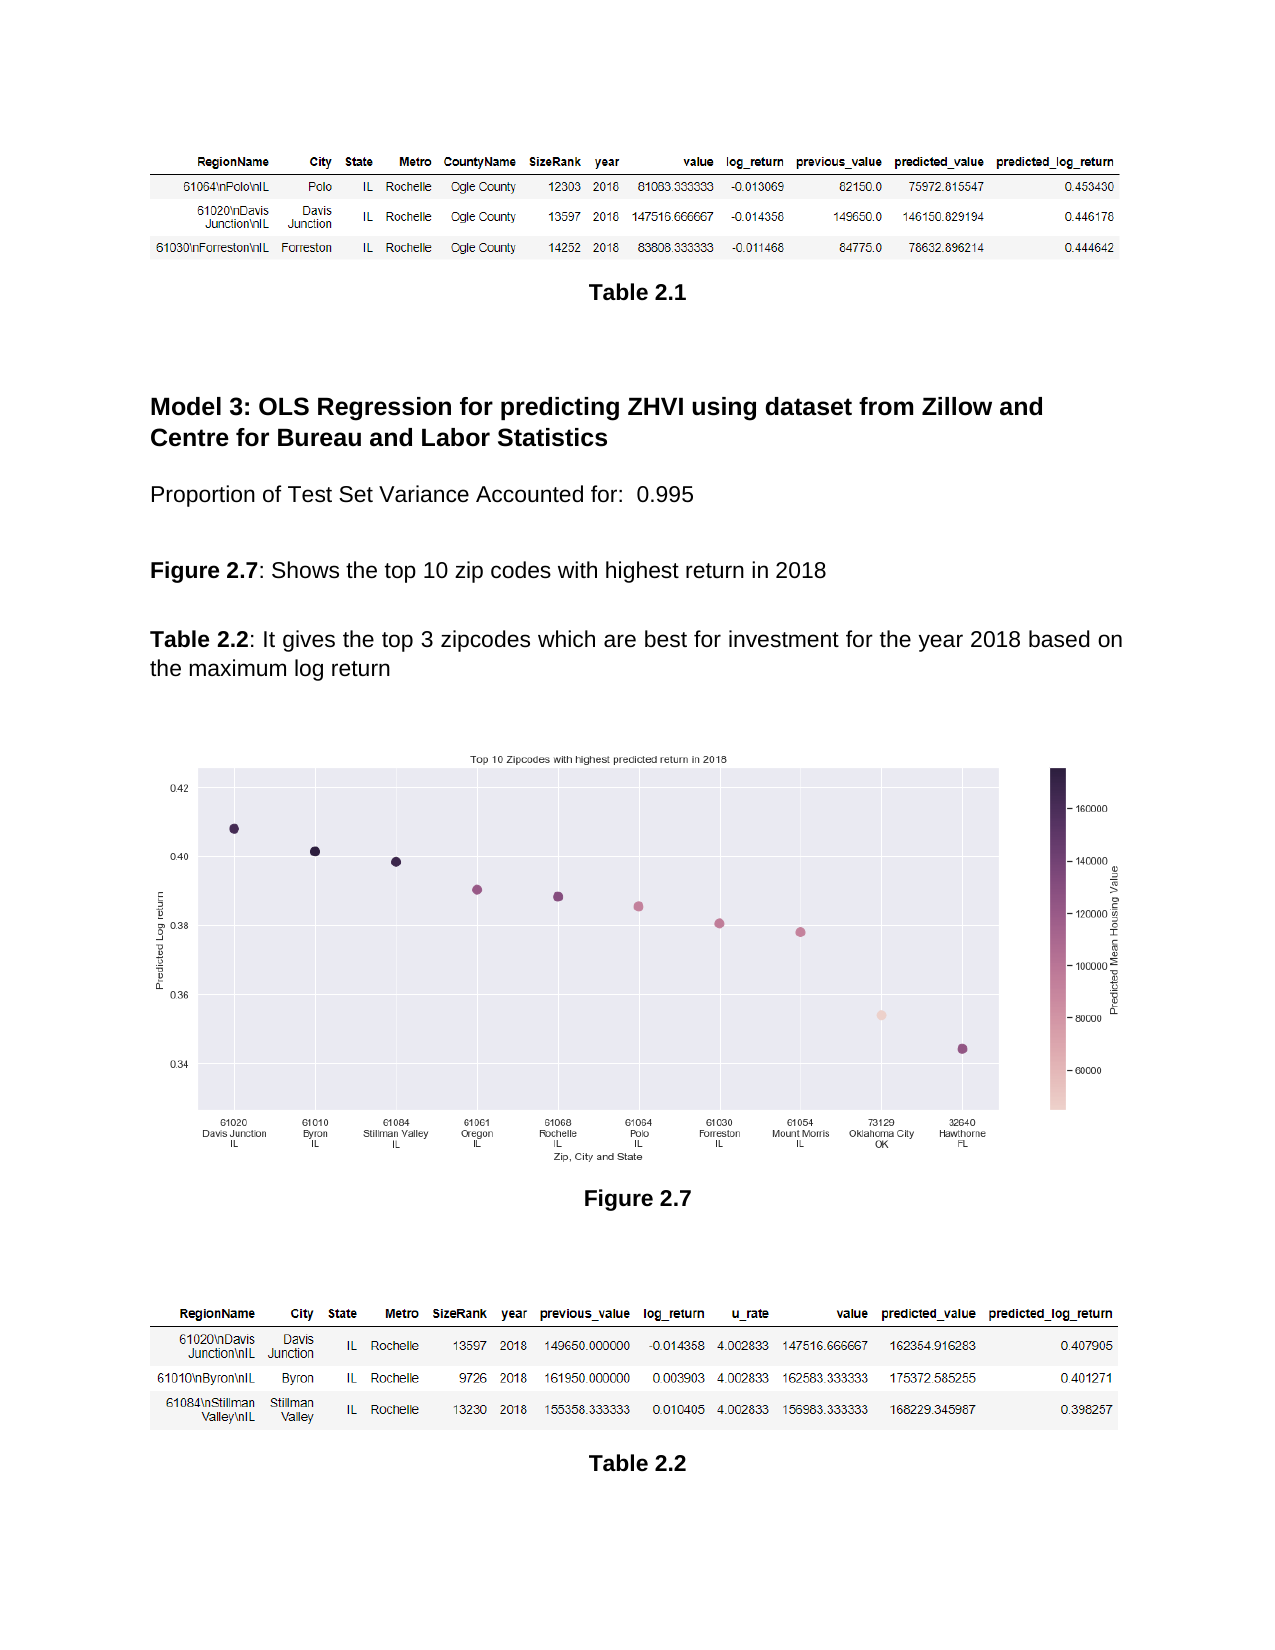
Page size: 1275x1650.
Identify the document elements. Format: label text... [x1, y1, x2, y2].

text Figure 2.7: Shows the top 10 zip codes with highest return in 2018 [150, 557, 1125, 583]
subtitle Model 3: OLS Regression for predicting ZHVI using dataset from Zillow and Centre for Bureau and Labor Statistics [150, 392, 1125, 452]
text Table 2.2 [150, 1450, 1125, 1476]
text Table 2.2: It gives the top 3 zipcodes which are best for investment for the year 2018 based on the maximum log return [150, 626, 1125, 681]
picture [150, 150, 1125, 260]
text Figure 2.7 [150, 1185, 1125, 1212]
text Proportion of Test Set Variance Accounted for: 0.995 [150, 481, 1125, 507]
picture [150, 749, 1125, 1167]
picture [150, 1298, 1125, 1431]
text Table 2.1 [150, 279, 1125, 305]
